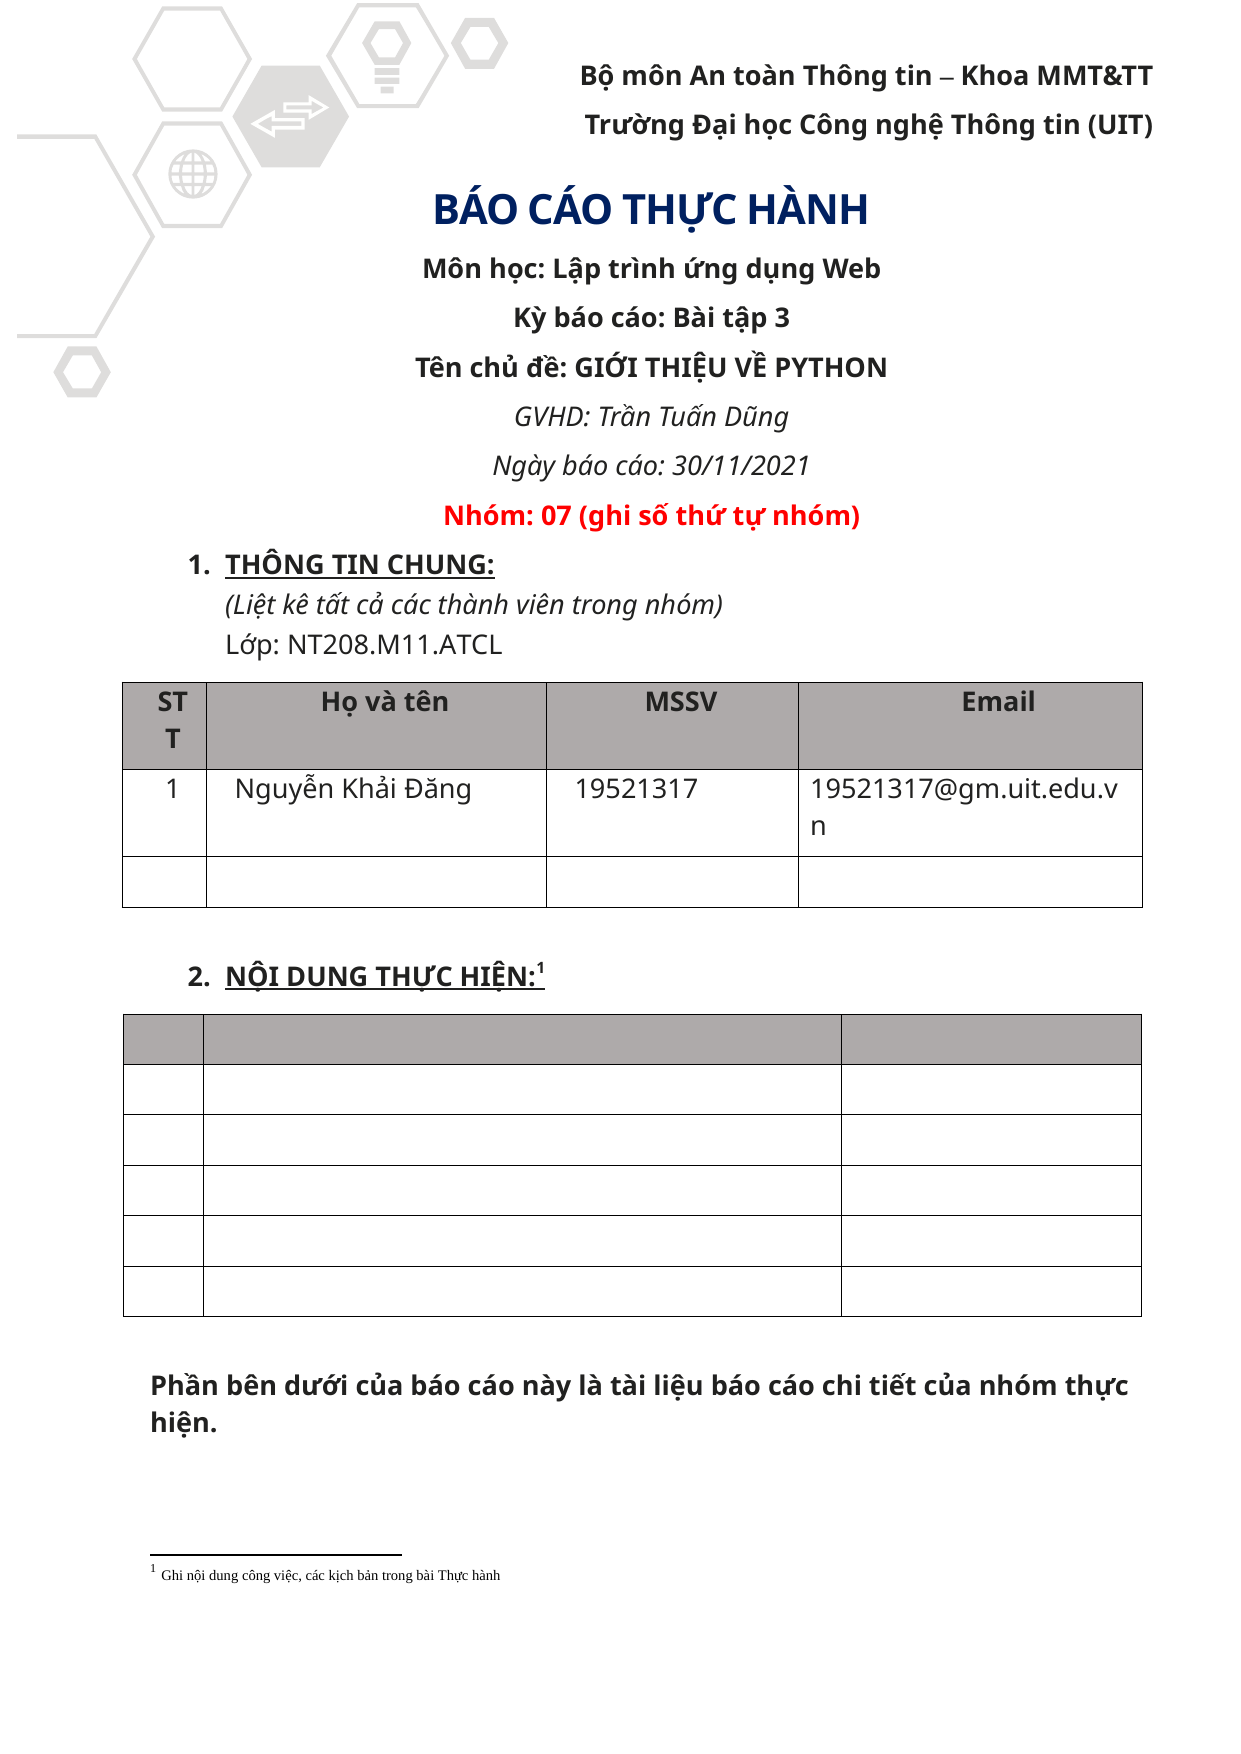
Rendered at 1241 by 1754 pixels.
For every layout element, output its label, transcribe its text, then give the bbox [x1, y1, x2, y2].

list THÔNG TIN CHUNG: [187, 546, 1153, 582]
table_cell [124, 1115, 203, 1165]
table_cell [124, 1065, 203, 1114]
table_cell [123, 857, 206, 907]
table_cell [204, 1267, 841, 1316]
table_header Email [799, 683, 1142, 769]
text Tên chủ đề: GIỚI THIỆU VỀ PYTHON [150, 348, 1153, 385]
table_cell Nguyễn Khải Đăng [207, 770, 546, 856]
table_cell [842, 1115, 1141, 1165]
text Kỳ báo cáo: Bài tập 3 [150, 299, 1153, 336]
list (Liệt kê tất cả các thành viên trong nhóm) [225, 585, 1153, 622]
table_header STT [123, 683, 206, 769]
title BÁO CÁO THỰC HÀNH [150, 180, 1153, 237]
table_header MSSV [547, 683, 798, 769]
table_cell 1 [123, 770, 206, 856]
table_header [124, 1015, 203, 1064]
table_cell [124, 1216, 203, 1266]
text Môn học: Lập trình ứng dụng Web [150, 249, 1153, 286]
table_cell [842, 1065, 1141, 1114]
table_header [842, 1015, 1141, 1064]
table_header [204, 1015, 841, 1064]
table_cell [842, 1216, 1141, 1266]
text GVHD: Trần Tuấn Dũng [150, 397, 1153, 434]
table_cell [204, 1166, 841, 1215]
table_cell [124, 1166, 203, 1215]
list NỘI DUNG THỰC HIỆN: [187, 957, 1153, 994]
table_cell [207, 857, 546, 907]
table_cell [204, 1216, 841, 1266]
table_cell [799, 857, 1142, 907]
table_cell [547, 857, 798, 907]
table_cell [204, 1115, 841, 1165]
text Nhóm: 07 (ghi số thứ tự nhóm) [150, 496, 1153, 533]
table_header Họ và tên [207, 683, 546, 769]
table_cell [124, 1267, 203, 1316]
table_cell 19521317@gm.uit.edu.vn [799, 770, 1142, 856]
table_cell [842, 1267, 1141, 1316]
table_cell [842, 1166, 1141, 1215]
table_cell [204, 1065, 841, 1114]
text Ngày báo cáo: 30/11/2021 [150, 447, 1153, 484]
list Lớp: NT208.M11.ATCL [225, 625, 1153, 662]
text Phần bên dưới của báo cáo này là tài liệu báo cáo chi tiết của nhóm thực hiện. [150, 1366, 1153, 1440]
table_cell 19521317 [547, 770, 798, 856]
